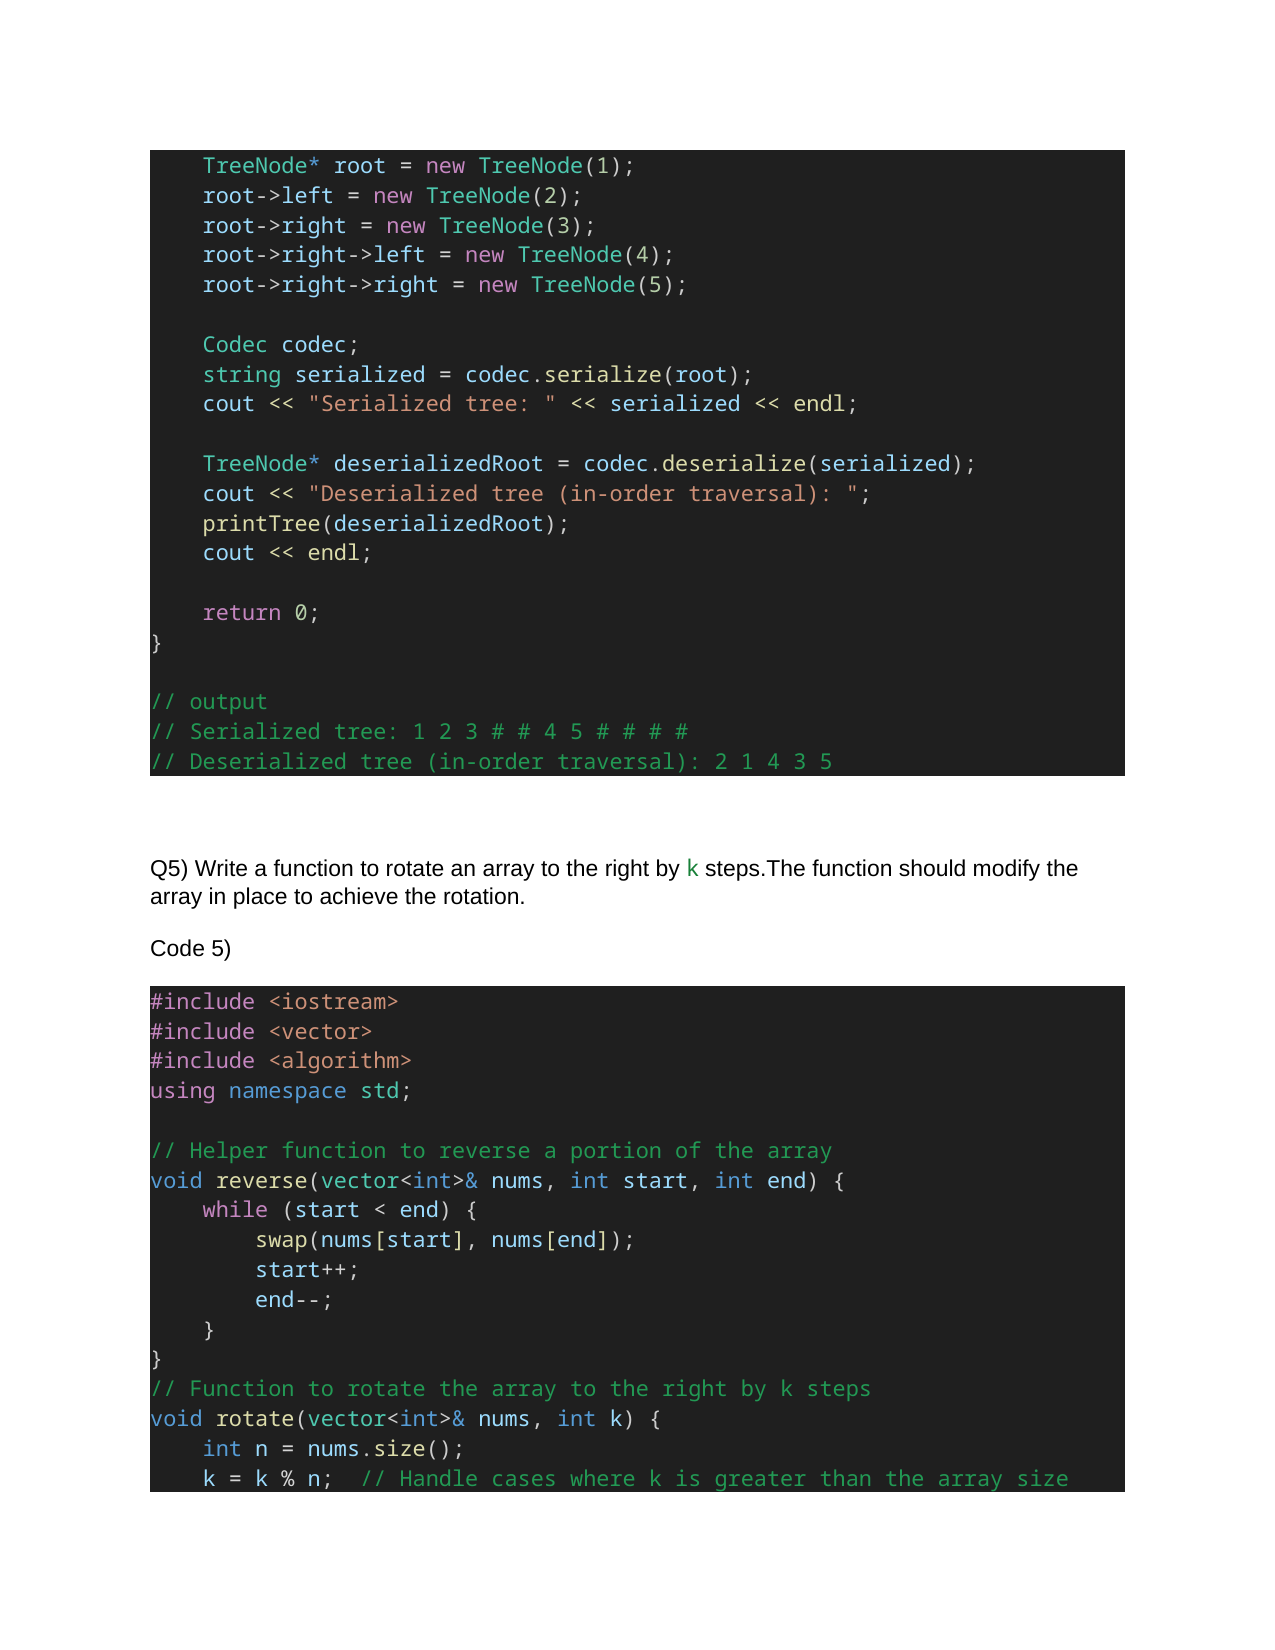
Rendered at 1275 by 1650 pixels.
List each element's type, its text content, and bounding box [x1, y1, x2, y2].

text end--; [150, 1284, 1125, 1314]
text cout << "Deserialized tree (in-order traversal): "; [150, 478, 1125, 507]
text start++; [150, 1254, 1125, 1284]
text k = k % n; // Handle cases where k is greater than the array size [150, 1463, 1125, 1492]
text string serialized = codec.serialize(root); [150, 358, 1125, 388]
text #include <vector> [150, 1016, 1125, 1046]
text TreeNode* deserializedRoot = codec.deserialize(serialized); [150, 448, 1125, 478]
text // Deserialized tree (in-order traversal): 2 1 4 3 5 [150, 746, 1125, 776]
text int n = nums.size(); [150, 1433, 1125, 1463]
text cout << "Serialized tree: " << serialized << endl; [150, 388, 1125, 418]
text return 0; [150, 597, 1125, 627]
text void reverse(vector<int>& nums, int start, int end) { [150, 1165, 1125, 1194]
text cout << endl; [150, 537, 1125, 567]
text } [150, 1314, 1125, 1343]
text Code 5) [150, 934, 1125, 961]
text root->right->right = new TreeNode(5); [150, 269, 1125, 299]
text Q5) Write a function to rotate an array to the right by k steps.The function should modify the array in place to achieve the rotation. [150, 852, 1125, 909]
text TreeNode* root = new TreeNode(1); [150, 150, 1125, 180]
text } [150, 627, 1125, 656]
text } [150, 1343, 1125, 1373]
text swap(nums[start], nums[end]); [150, 1224, 1125, 1254]
text // Serialized tree: 1 2 3 # # 4 5 # # # # [150, 716, 1125, 746]
text root->left = new TreeNode(2); [150, 180, 1125, 209]
text #include <algorithm> [150, 1046, 1125, 1075]
text Codec codec; [150, 329, 1125, 358]
text // output [150, 686, 1125, 716]
text while (start < end) { [150, 1194, 1125, 1224]
text root->right = new TreeNode(3); [150, 209, 1125, 239]
text // Function to rotate the array to the right by k steps [150, 1373, 1125, 1403]
text root->right->left = new TreeNode(4); [150, 239, 1125, 269]
text // Helper function to reverse a portion of the array [150, 1135, 1125, 1165]
text printTree(deserializedRoot); [150, 507, 1125, 537]
text using namespace std; [150, 1075, 1125, 1105]
text void rotate(vector<int>& nums, int k) { [150, 1403, 1125, 1433]
text #include <iostream> [150, 986, 1125, 1016]
